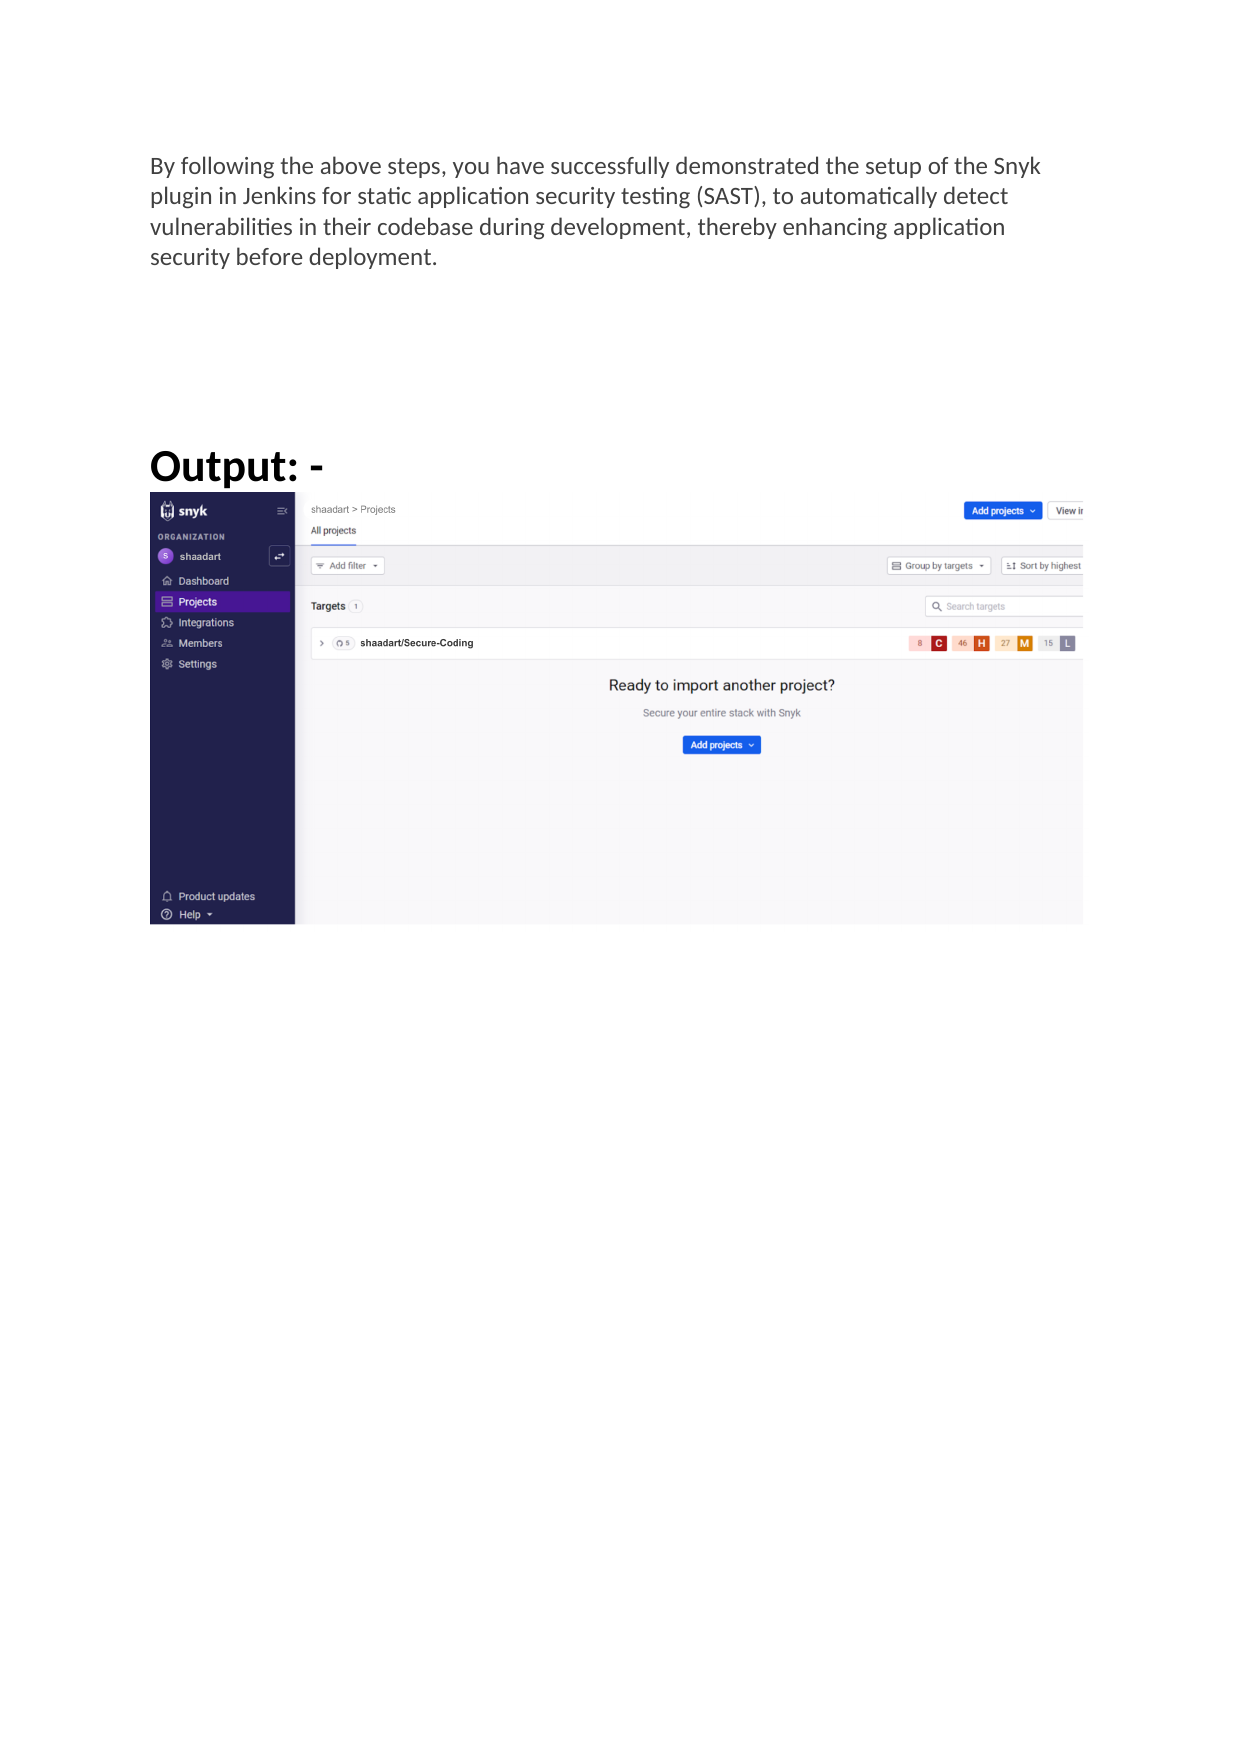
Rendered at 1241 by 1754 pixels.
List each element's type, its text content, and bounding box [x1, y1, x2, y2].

text Output: - [150, 437, 1090, 493]
text By following the above steps, you have successfully demonstrated the setup of the Snyk plugin in Jenkins for static application security testing (SAST), to automatically detect vulnerabilities in their codebase during development, thereby enhancing application security before deployment. [150, 150, 1090, 272]
picture [150, 492, 1089, 932]
